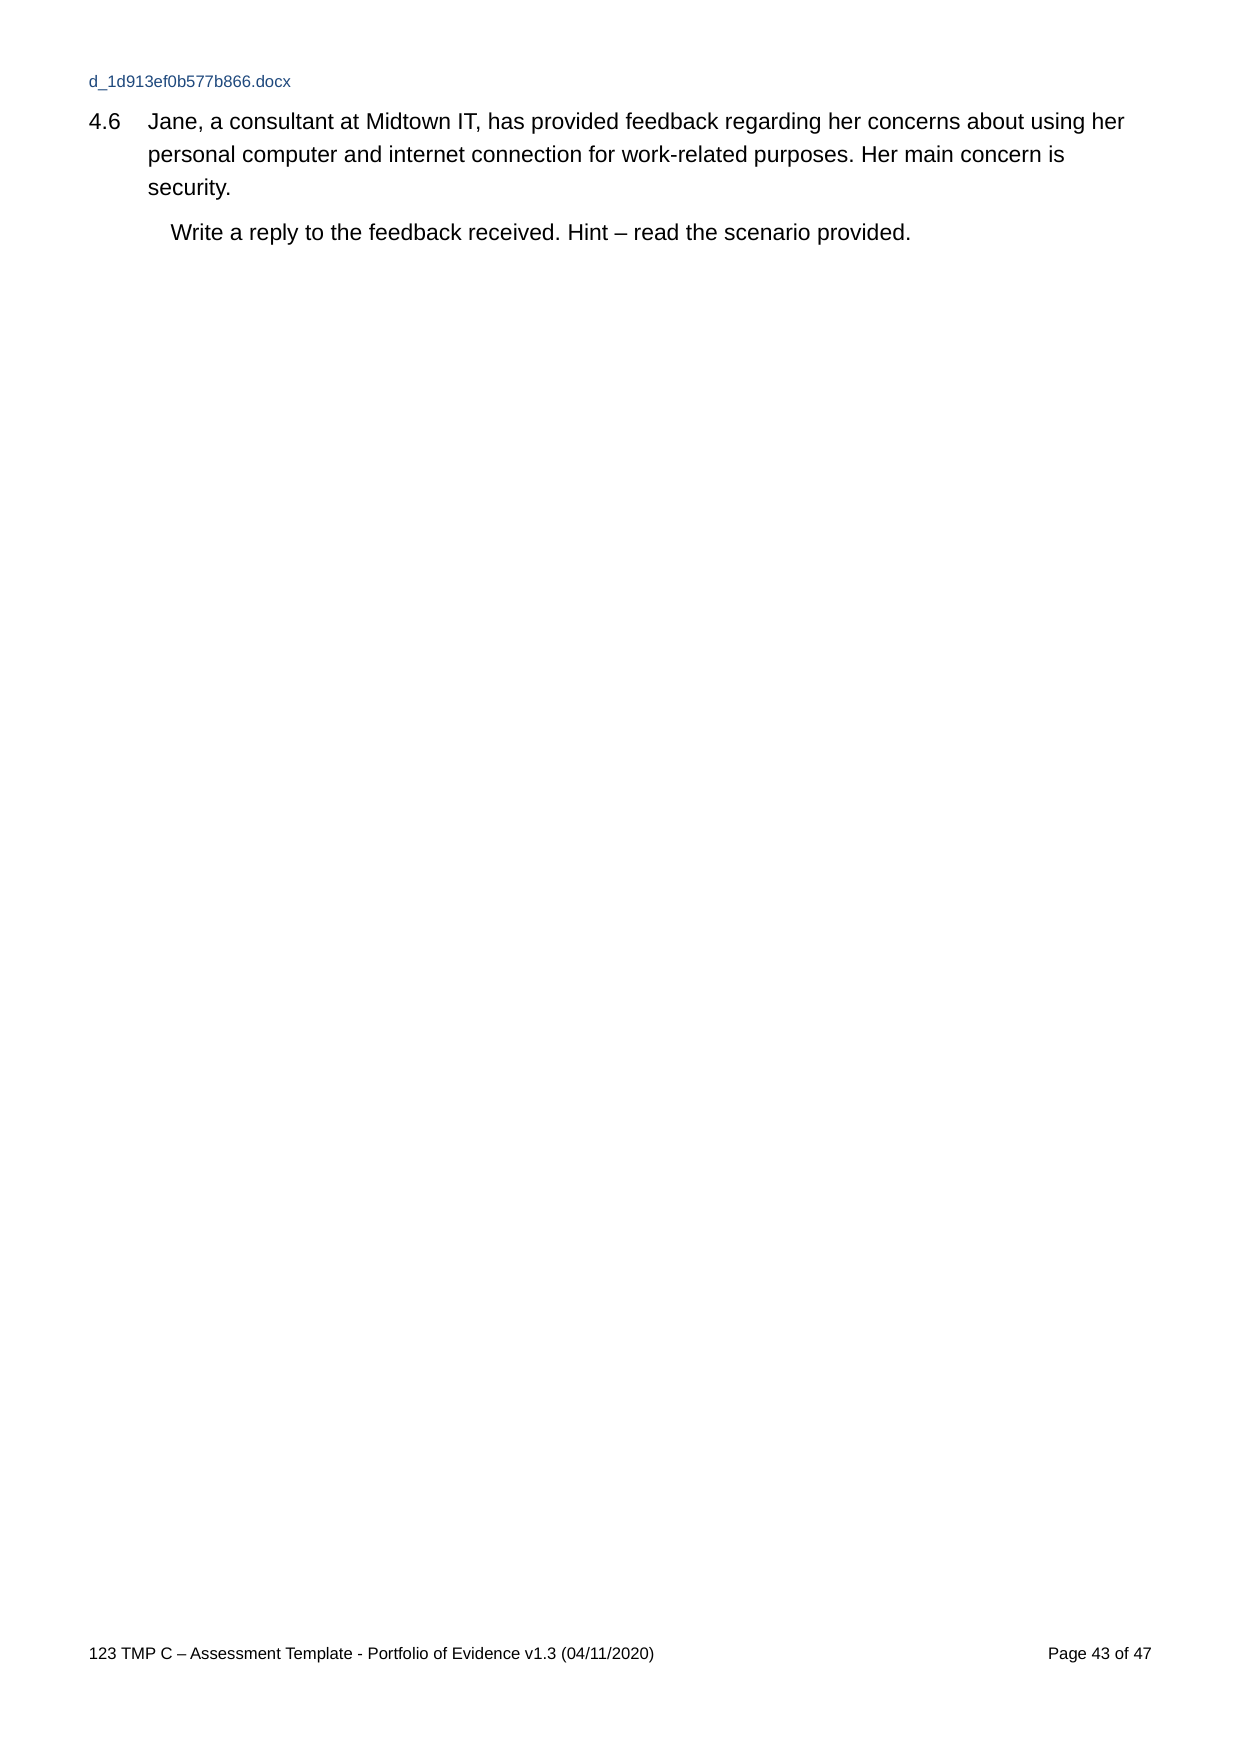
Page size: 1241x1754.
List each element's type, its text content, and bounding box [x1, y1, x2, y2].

text Write a reply to the feedback received. Hint – read the scenario provided. [170, 219, 1152, 246]
list Jane, a consultant at Midtown IT, has provided feedback regarding her concerns about using her personal computer and internet connection for work-related purposes. Her main concern is security. [89, 108, 1152, 200]
